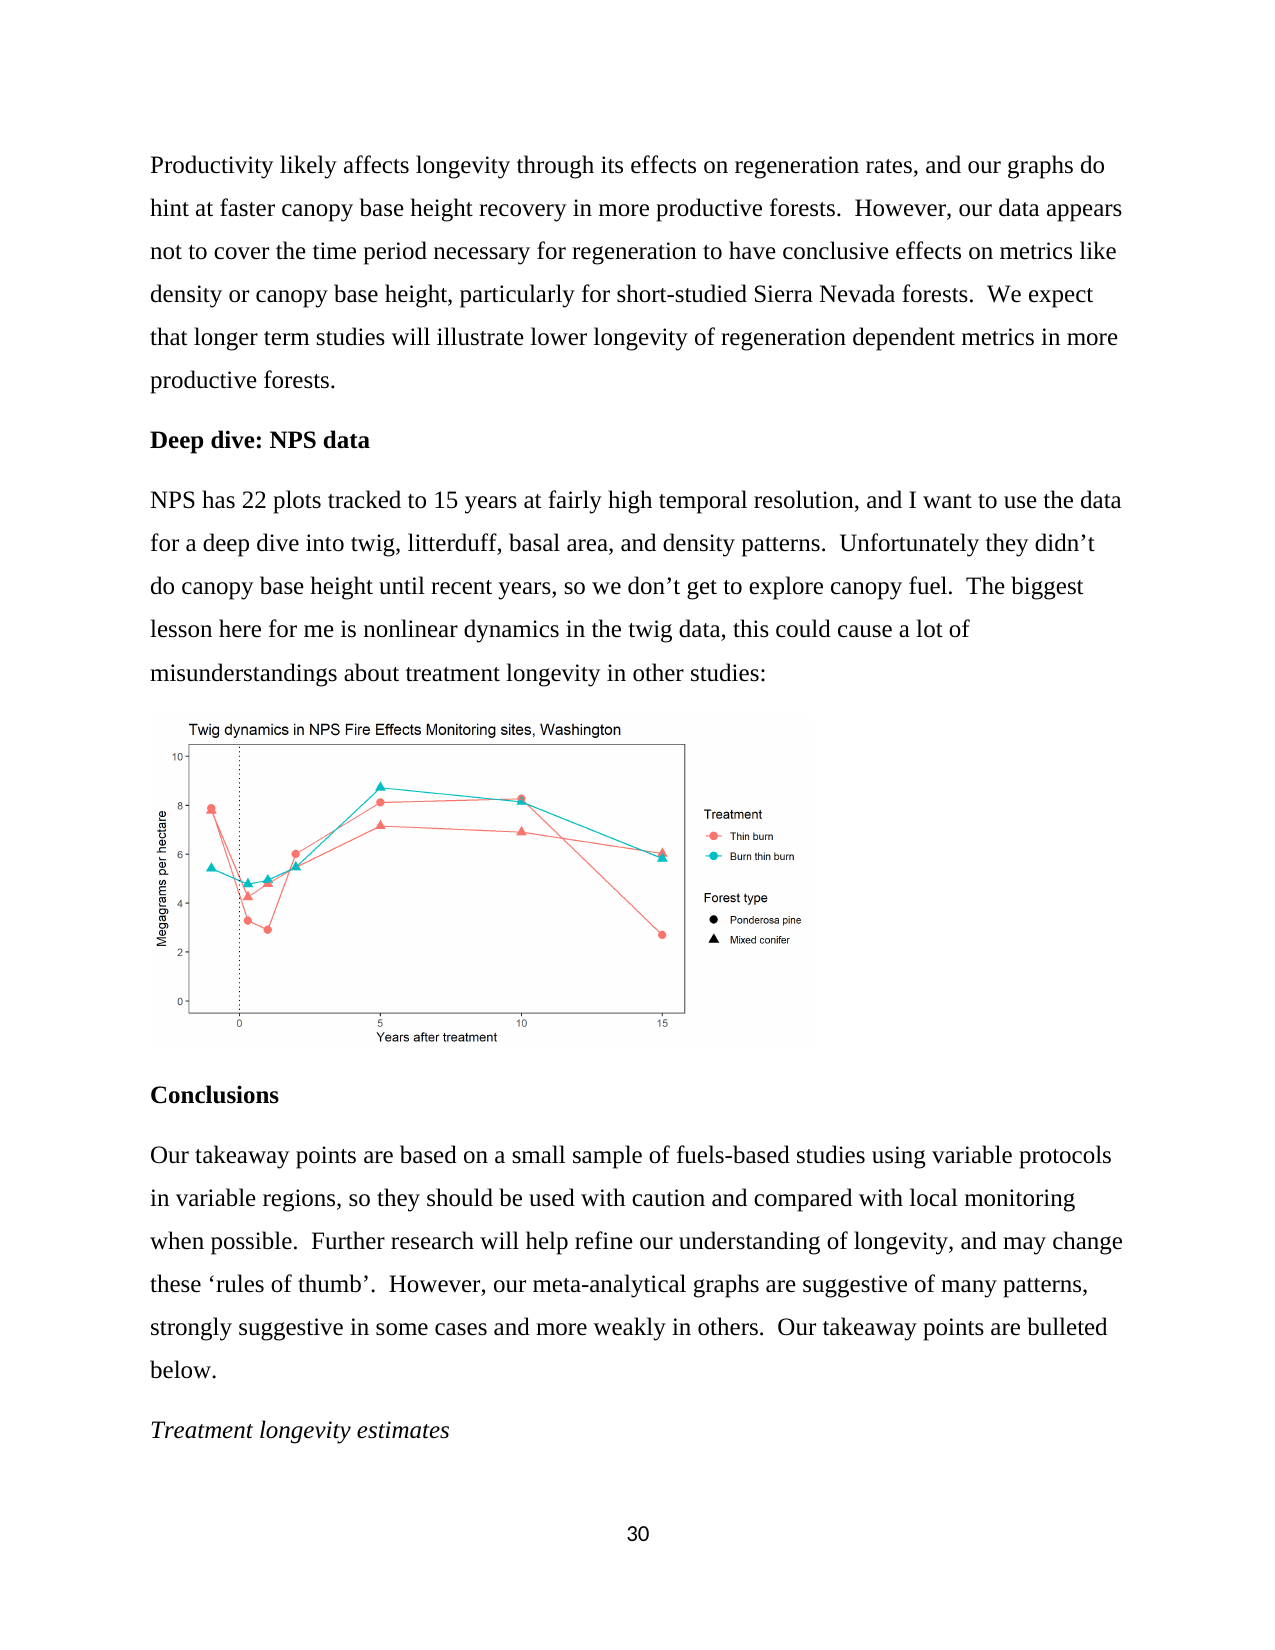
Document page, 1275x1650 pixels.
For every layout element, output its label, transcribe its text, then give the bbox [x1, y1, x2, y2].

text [150, 150, 1125, 394]
text Deep dive: NPS data [150, 425, 1125, 454]
text NPS has 22 plots tracked to 15 years at fairly high temporal resolution, and I want to use the data for a deep dive into twig, litterduff, basal area, and density patterns. Unfortunately they didn’t do canopy base height until recent years, so we don’t get to explore canopy fuel. The biggest lesson here for me is nonlinear dynamics in the twig data, this could cause a lot of misunderstandings about treatment longevity in other studies: [150, 485, 1125, 686]
text Our takeaway points are based on a small sample of fuels-based studies using variable protocols in variable regions, so they should be used with caution and compared with local monitoring when possible. Further research will help refine our understanding of longevity, and may change these ‘rules of thumb’. However, our meta-analytical graphs are suggestive of many patterns, strongly suggestive in some cases and more weakly in others. Our takeaway points are bulleted below. [150, 1140, 1125, 1384]
text Conclusions [150, 1080, 1125, 1109]
text Treatment longevity estimates [150, 1415, 1125, 1444]
picture [150, 717, 814, 1050]
